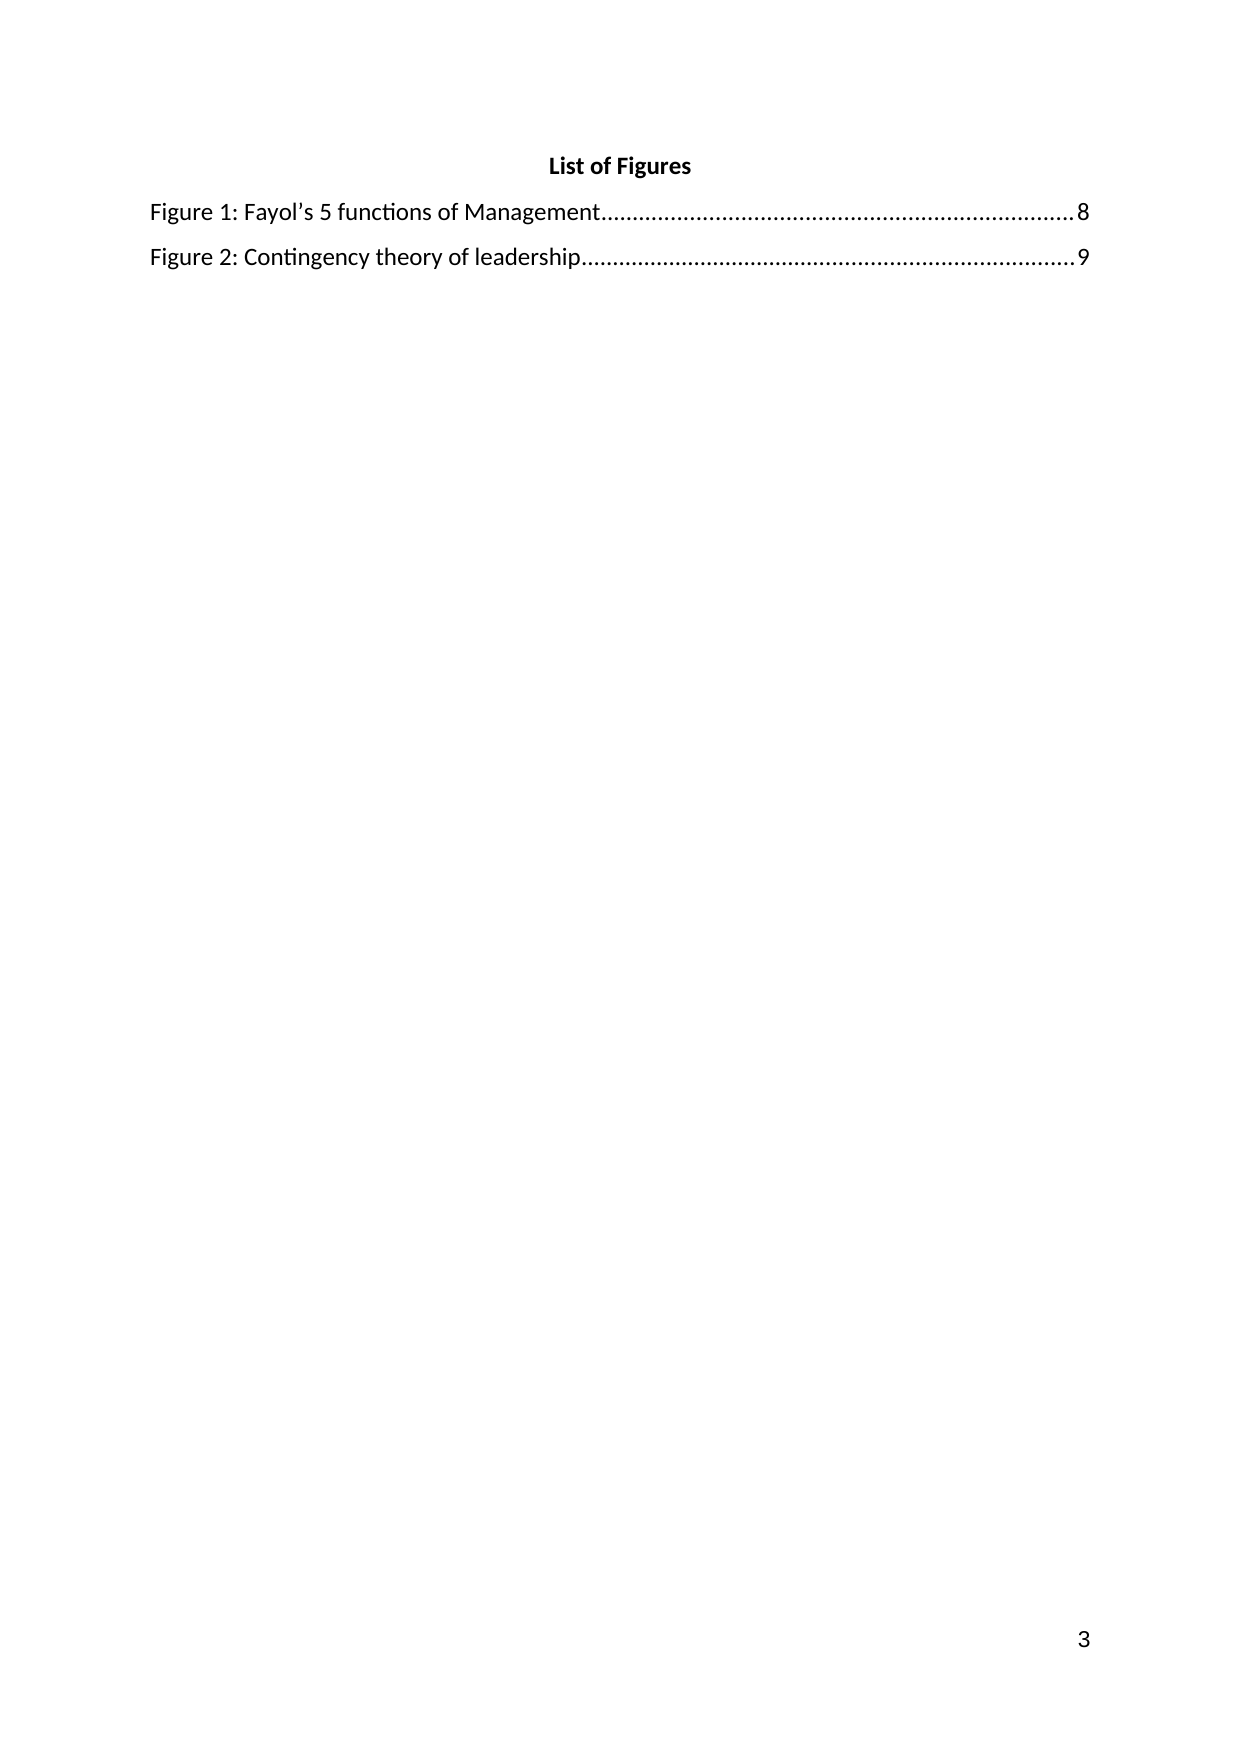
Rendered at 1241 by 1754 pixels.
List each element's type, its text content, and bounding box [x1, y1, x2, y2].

text Figure 2: Contingency theory of leadership 9 [150, 241, 1090, 272]
text List of Figures [150, 150, 1090, 181]
text Figure 1: Fayol’s 5 functions of Management 8 [150, 196, 1090, 226]
